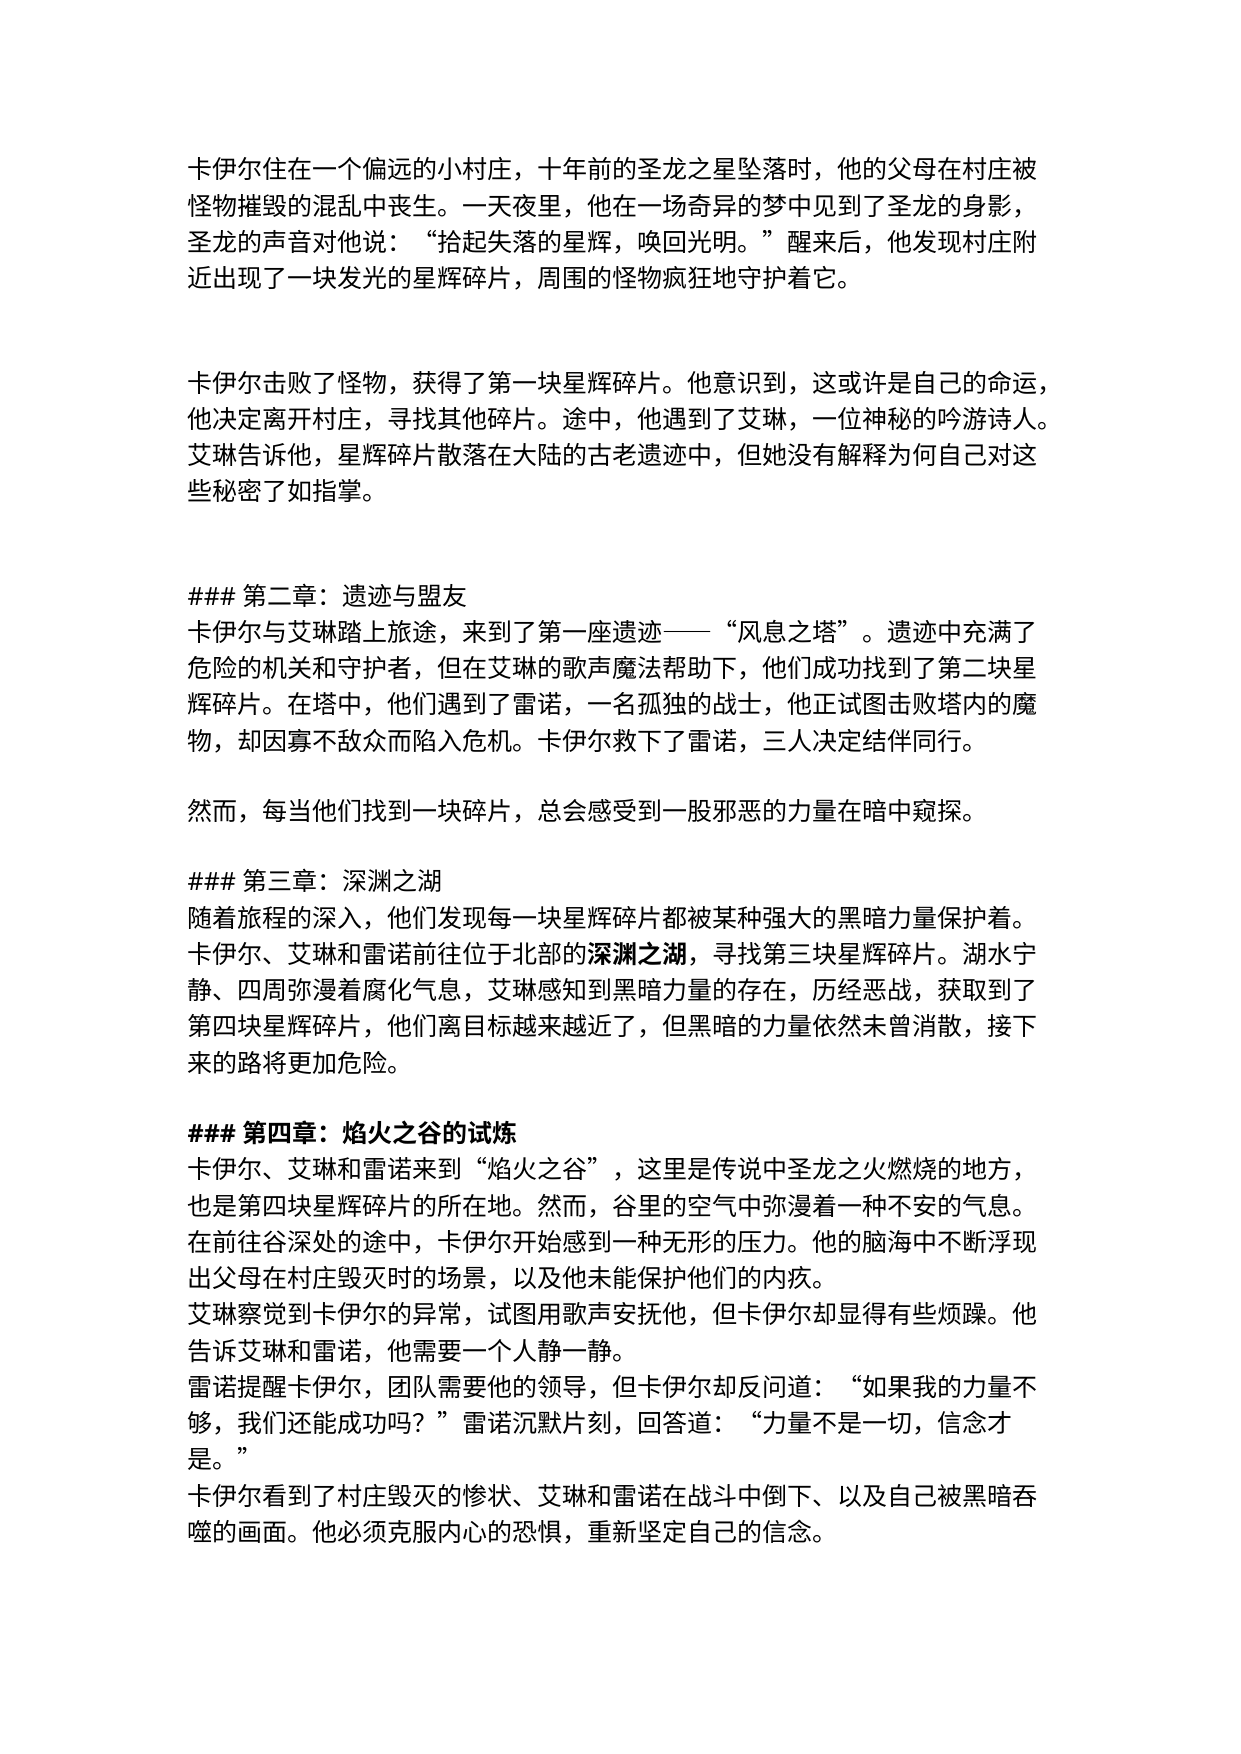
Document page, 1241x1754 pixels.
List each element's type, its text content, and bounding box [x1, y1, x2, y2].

text 雷诺提醒卡伊尔，团队需要他的领导，但卡伊尔却反问道：“如果我的力量不够，我们还能成功吗？”雷诺沉默片刻，回答道：“力量不是一切，信念才是。” [187, 1367, 1053, 1476]
text ### 第四章：焰火之谷的试炼 [187, 1113, 1053, 1150]
text 卡伊尔、艾琳和雷诺来到“焰火之谷”，这里是传说中圣龙之火燃烧的地方，也是第四块星辉碎片的所在地。然而，谷里的空气中弥漫着一种不安的气息。 [187, 1150, 1053, 1222]
text 随着旅程的深入，他们发现每一块星辉碎片都被某种强大的黑暗力量保护着。卡伊尔、艾琳和雷诺前往位于北部的深渊之湖，寻找第三块星辉碎片。湖水宁静、四周弥漫着腐化气息，艾琳感知到黑暗力量的存在，历经恶战，获取到了第四块星辉碎片，他们离目标越来越近了，但黑暗的力量依然未曾消散，接下来的路将更加危险。 [187, 898, 1053, 1079]
text 在前往谷深处的途中，卡伊尔开始感到一种无形的压力。他的脑海中不断浮现出父母在村庄毁灭时的场景，以及他未能保护他们的内疚。 [187, 1222, 1053, 1295]
text 卡伊尔住在一个偏远的小村庄，十年前的圣龙之星坠落时，他的父母在村庄被怪物摧毁的混乱中丧生。一天夜里，他在一场奇异的梦中见到了圣龙的身影，圣龙的声音对他说：“拾起失落的星辉，唤回光明。”醒来后，他发现村庄附近出现了一块发光的星辉碎片，周围的怪物疯狂地守护着它。 [187, 150, 1053, 295]
text 卡伊尔与艾琳踏上旅途，来到了第一座遗迹——“风息之塔”。遗迹中充满了危险的机关和守护者，但在艾琳的歌声魔法帮助下，他们成功找到了第二块星辉碎片。在塔中，他们遇到了雷诺，一名孤独的战士，他正试图击败塔内的魔物，却因寡不敌众而陷入危机。卡伊尔救下了雷诺，三人决定结伴同行。 [187, 612, 1053, 757]
text 艾琳察觉到卡伊尔的异常，试图用歌声安抚他，但卡伊尔却显得有些烦躁。他告诉艾琳和雷诺，他需要一个人静一静。 [187, 1295, 1053, 1367]
text 卡伊尔击败了怪物，获得了第一块星辉碎片。他意识到，这或许是自己的命运，他决定离开村庄，寻找其他碎片。途中，他遇到了艾琳，一位神秘的吟游诗人。艾琳告诉他，星辉碎片散落在大陆的古老遗迹中，但她没有解释为何自己对这些秘密了如指掌。 [187, 363, 1053, 508]
text ### 第三章：深渊之湖 [187, 862, 1053, 898]
text ### 第二章：遗迹与盟友 [187, 576, 1053, 612]
text 然而，每当他们找到一块碎片，总会感受到一股邪恶的力量在暗中窥探。 [187, 792, 1053, 828]
text 卡伊尔看到了村庄毁灭的惨状、艾琳和雷诺在战斗中倒下、以及自己被黑暗吞噬的画面。他必须克服内心的恐惧，重新坚定自己的信念。 [187, 1476, 1053, 1548]
